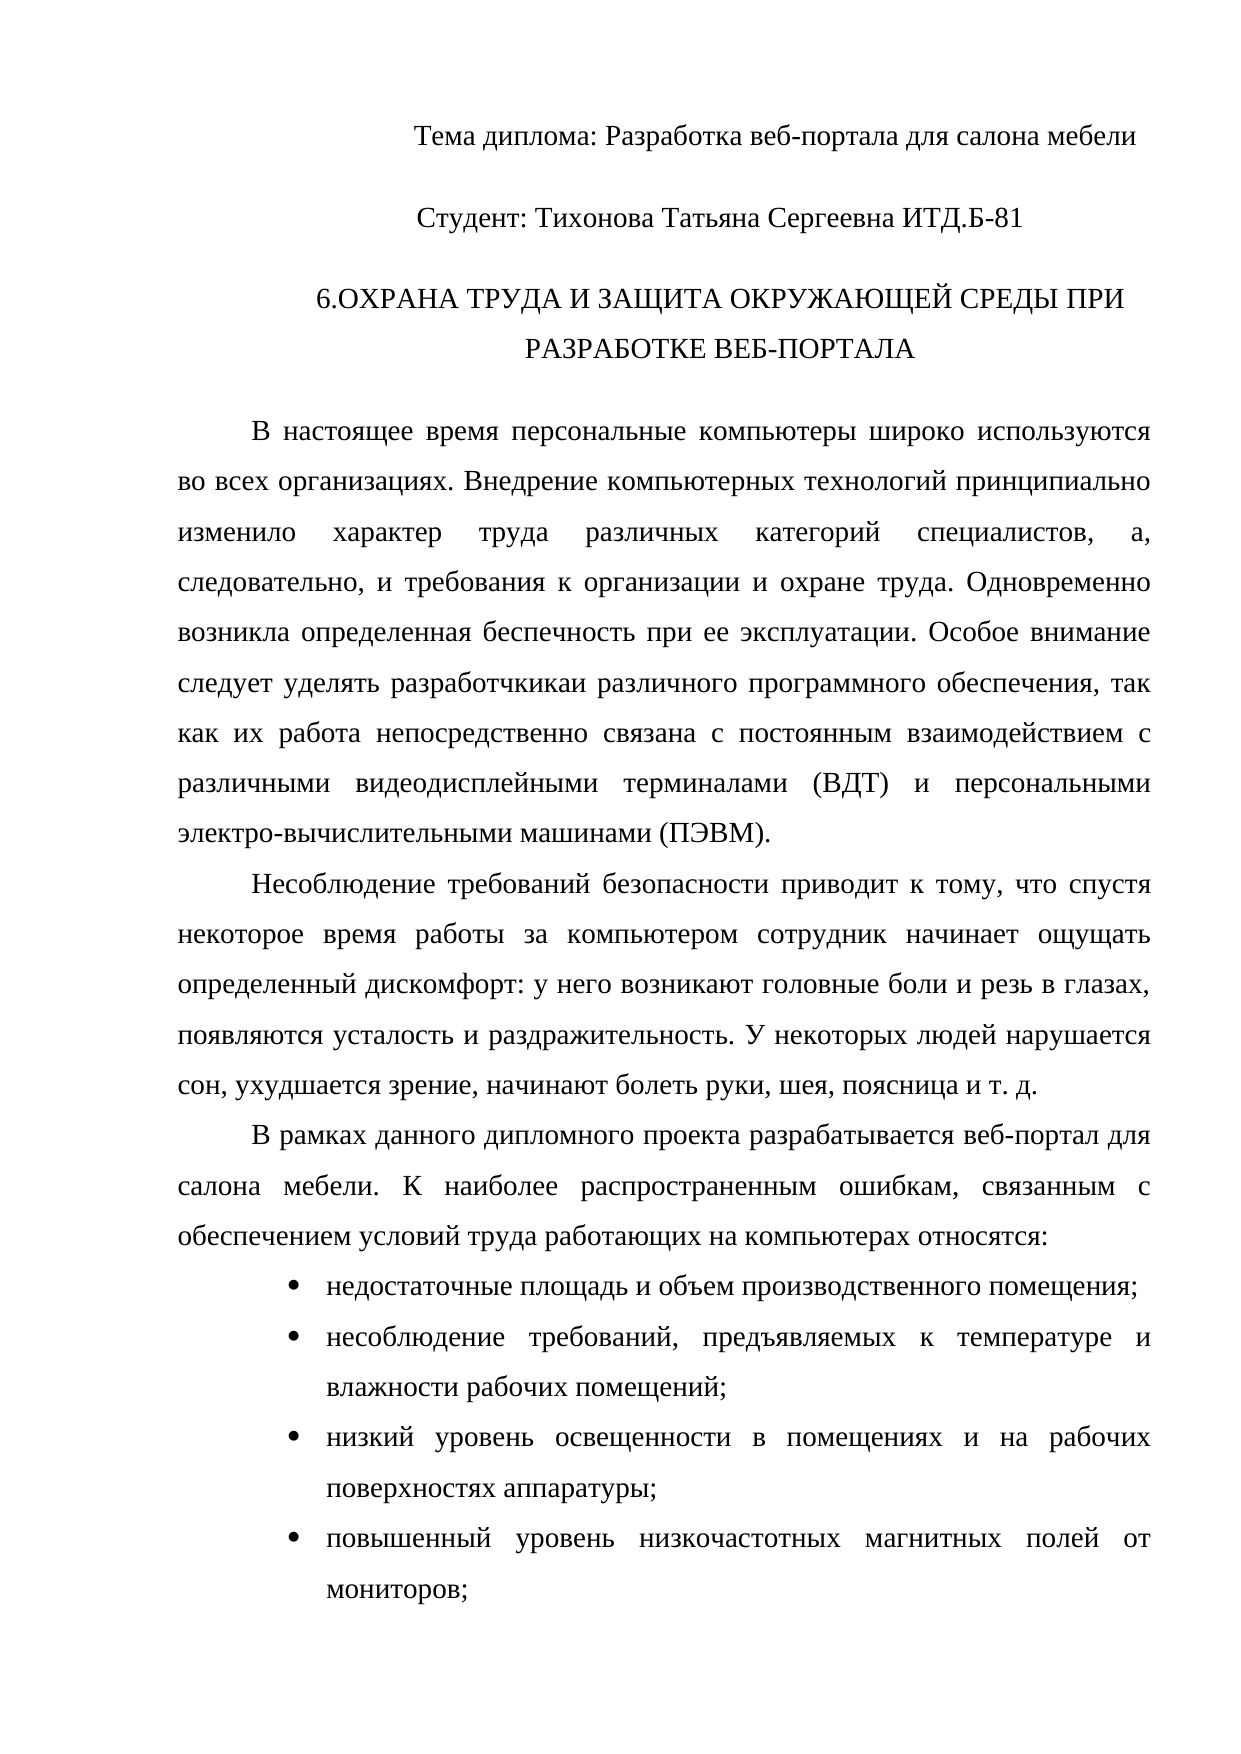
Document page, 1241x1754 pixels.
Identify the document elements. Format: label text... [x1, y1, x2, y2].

text Тема диплома: Разработка веб-портала для салона мебели [288, 118, 1152, 152]
text 6.ОХРАНА ТРУДА И ЗАЩИТА ОКРУЖАЮЩЕЙ СРЕДЫ ПРИ РАЗРАБОТКЕ ВЕБ-ПОРТАЛА [288, 281, 1152, 365]
text В рамках данного дипломного проекта разрабатывается веб-портал для салона мебели. К наиболее распространенным ошибкам, связанным с обеспечением условий труда работающих на компьютерах относятся: [177, 1117, 1152, 1252]
text Несоблюдение требований безопасности приводит к тому, что спустя некоторое время работы за компьютером сотрудник начинает ощущать определенный дискомфорт: у него возникают головные боли и резь в глазах, появляются усталость и раздражительность. У некоторых людей нарушается сон, ухудшается зрение, начинают болеть руки, шея, поясница и т. д. [177, 866, 1152, 1101]
text Студент: Тихонова Татьяна Сергеевна ИТД.Б-81 [288, 200, 1152, 233]
list низкий уровень освещенности в помещениях и на рабочих поверхностях аппаратуры; [288, 1419, 1152, 1503]
text В настоящее время персональные компьютеры широко используются во всех организациях. Внедрение компьютерных технологий принципиально изменило характер труда различных категорий специалистов, а, следовательно, и требования к организации и охране труда. Одновременно возникла определенная беспечность при ее эксплуатации. Особое внимание следует уделять разработчкикаи различного программного обеспечения, так как их работа непосредственно связана с постоянным взаимодействием с различными видеодисплейными терминалами (ВДТ) и персональными электро-вычислительными машинами (ПЭВМ). [177, 413, 1152, 849]
list недостаточные площадь и объем производственного помещения; [288, 1268, 1152, 1302]
list несоблюдение требований, предъявляемых к температуре и влажности рабочих помещений; [288, 1319, 1152, 1403]
list повышенный уровень низкочастотных магнитных полей от мониторов; [288, 1520, 1152, 1604]
